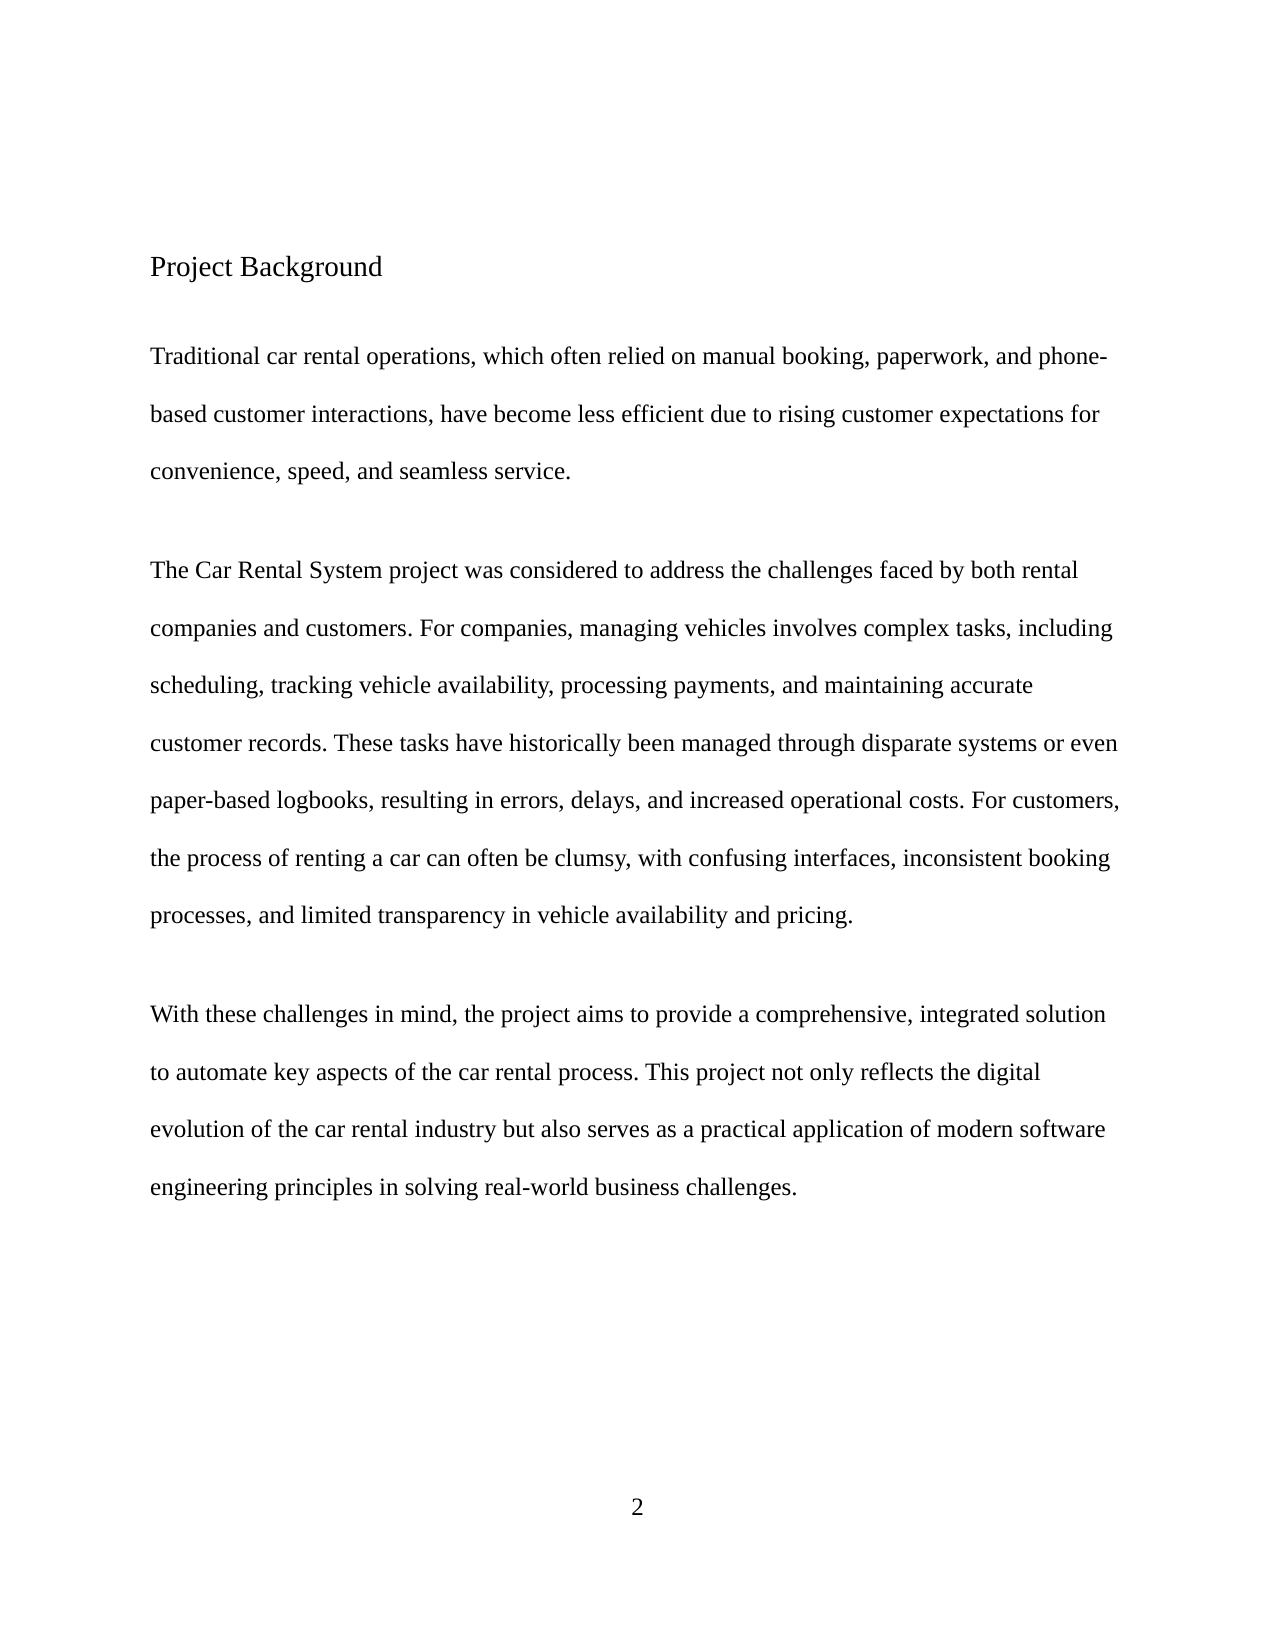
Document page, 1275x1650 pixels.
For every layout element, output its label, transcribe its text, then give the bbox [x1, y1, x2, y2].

text With these challenges in mind, the project aims to provide a comprehensive, integrated solution to automate key aspects of the car rental process. This project not only reflects the digital evolution of the car rental industry but also serves as a practical application of modern software engineering principles in solving real-world business challenges. [150, 999, 1125, 1201]
text Traditional car rental operations, which often relied on manual booking, paperwork, and phone-based customer interactions, have become less efficient due to rising customer expectations for convenience, speed, and seamless service. [150, 341, 1125, 485]
subtitle Project Background [150, 249, 1125, 283]
text The Car Rental System project was considered to address the challenges faced by both rental companies and customers. For companies, managing vehicles involves complex tasks, including scheduling, tracking vehicle availability, processing payments, and maintaining accurate customer records. These tasks have historically been managed through disparate systems or even paper-based logbooks, resulting in errors, delays, and increased operational costs. For customers, the process of renting a car can often be clumsy, with confusing interfaces, inconsistent booking processes, and limited transparency in vehicle availability and pricing. [150, 555, 1125, 929]
